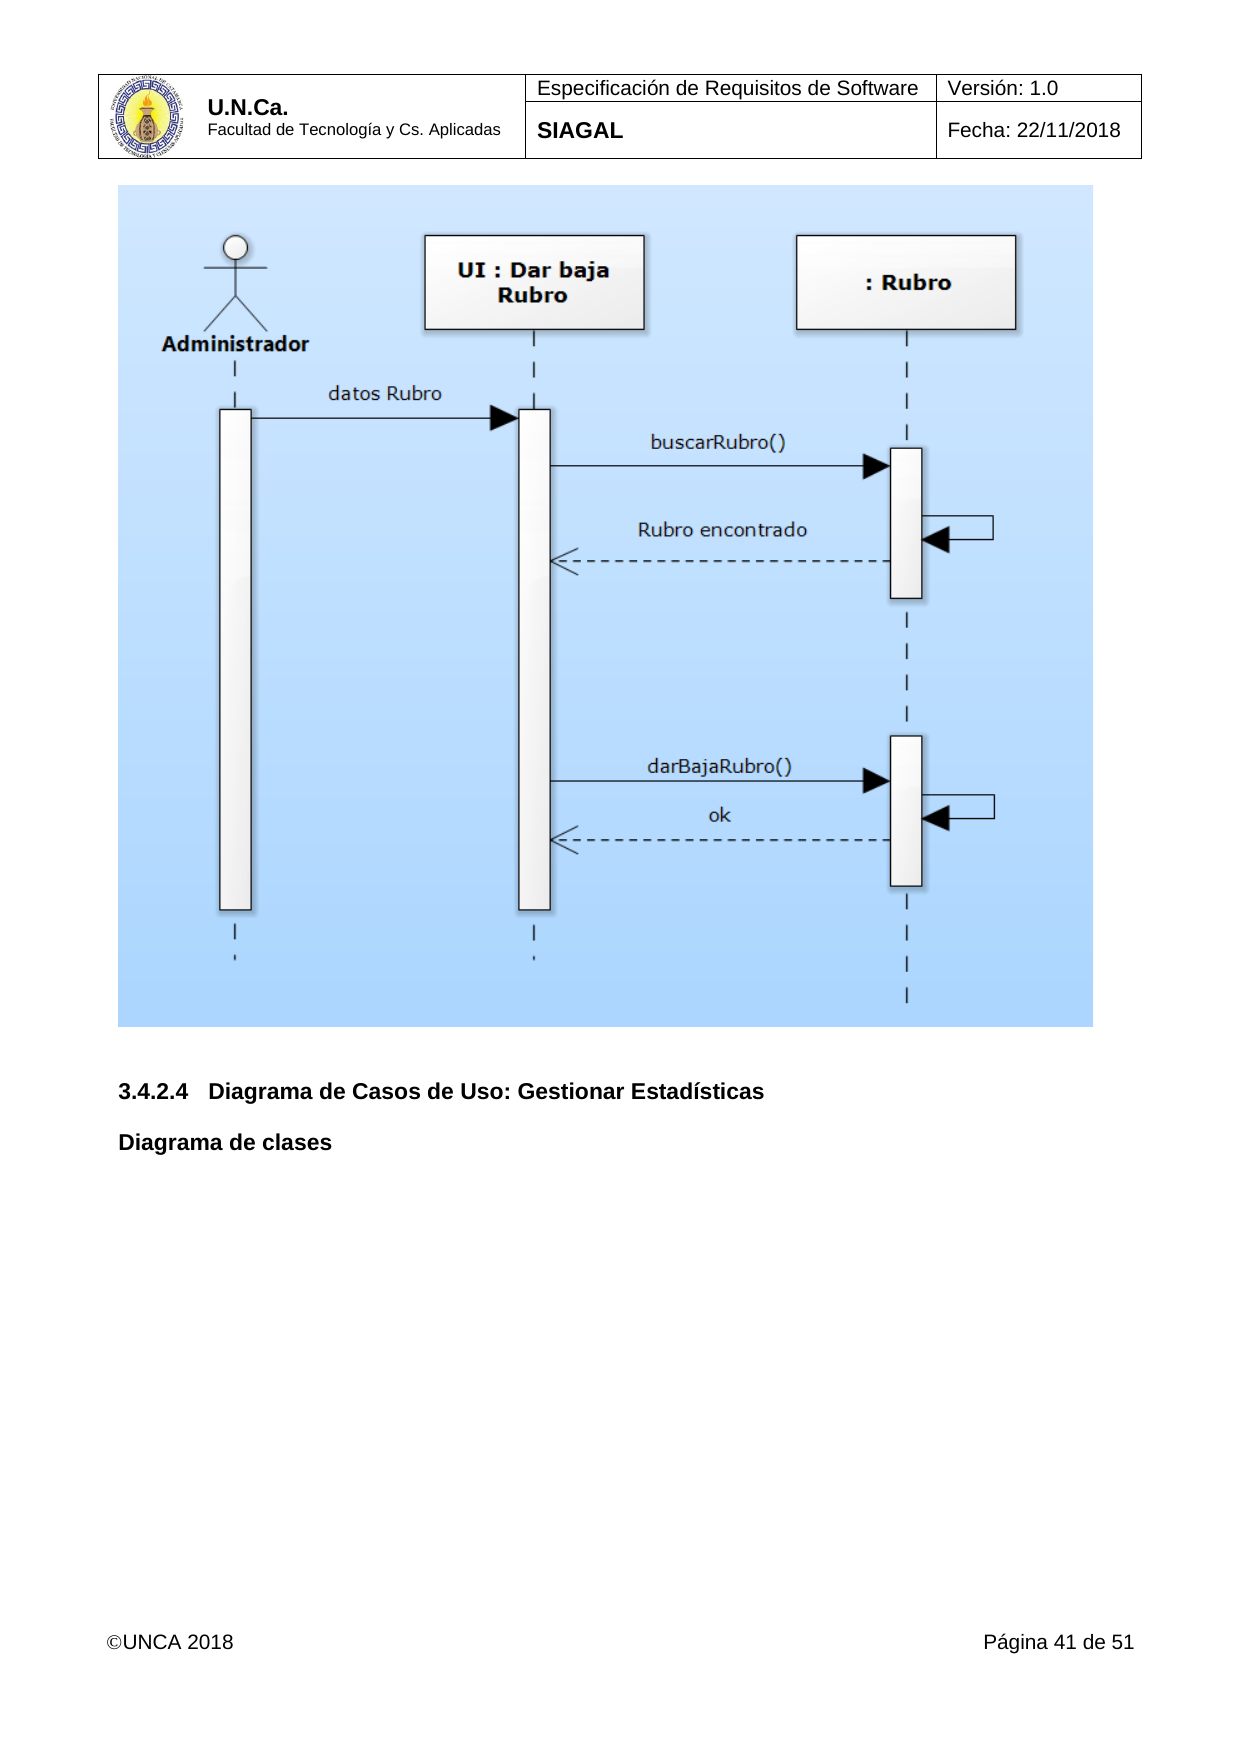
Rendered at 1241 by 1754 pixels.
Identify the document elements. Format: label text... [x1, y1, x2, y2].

subtitle Diagrama de clases [118, 1129, 1122, 1155]
picture [118, 185, 1094, 1027]
picture [109, 75, 184, 158]
subtitle Diagrama de Casos de Uso: Gestionar Estadísticas [118, 1078, 1122, 1104]
